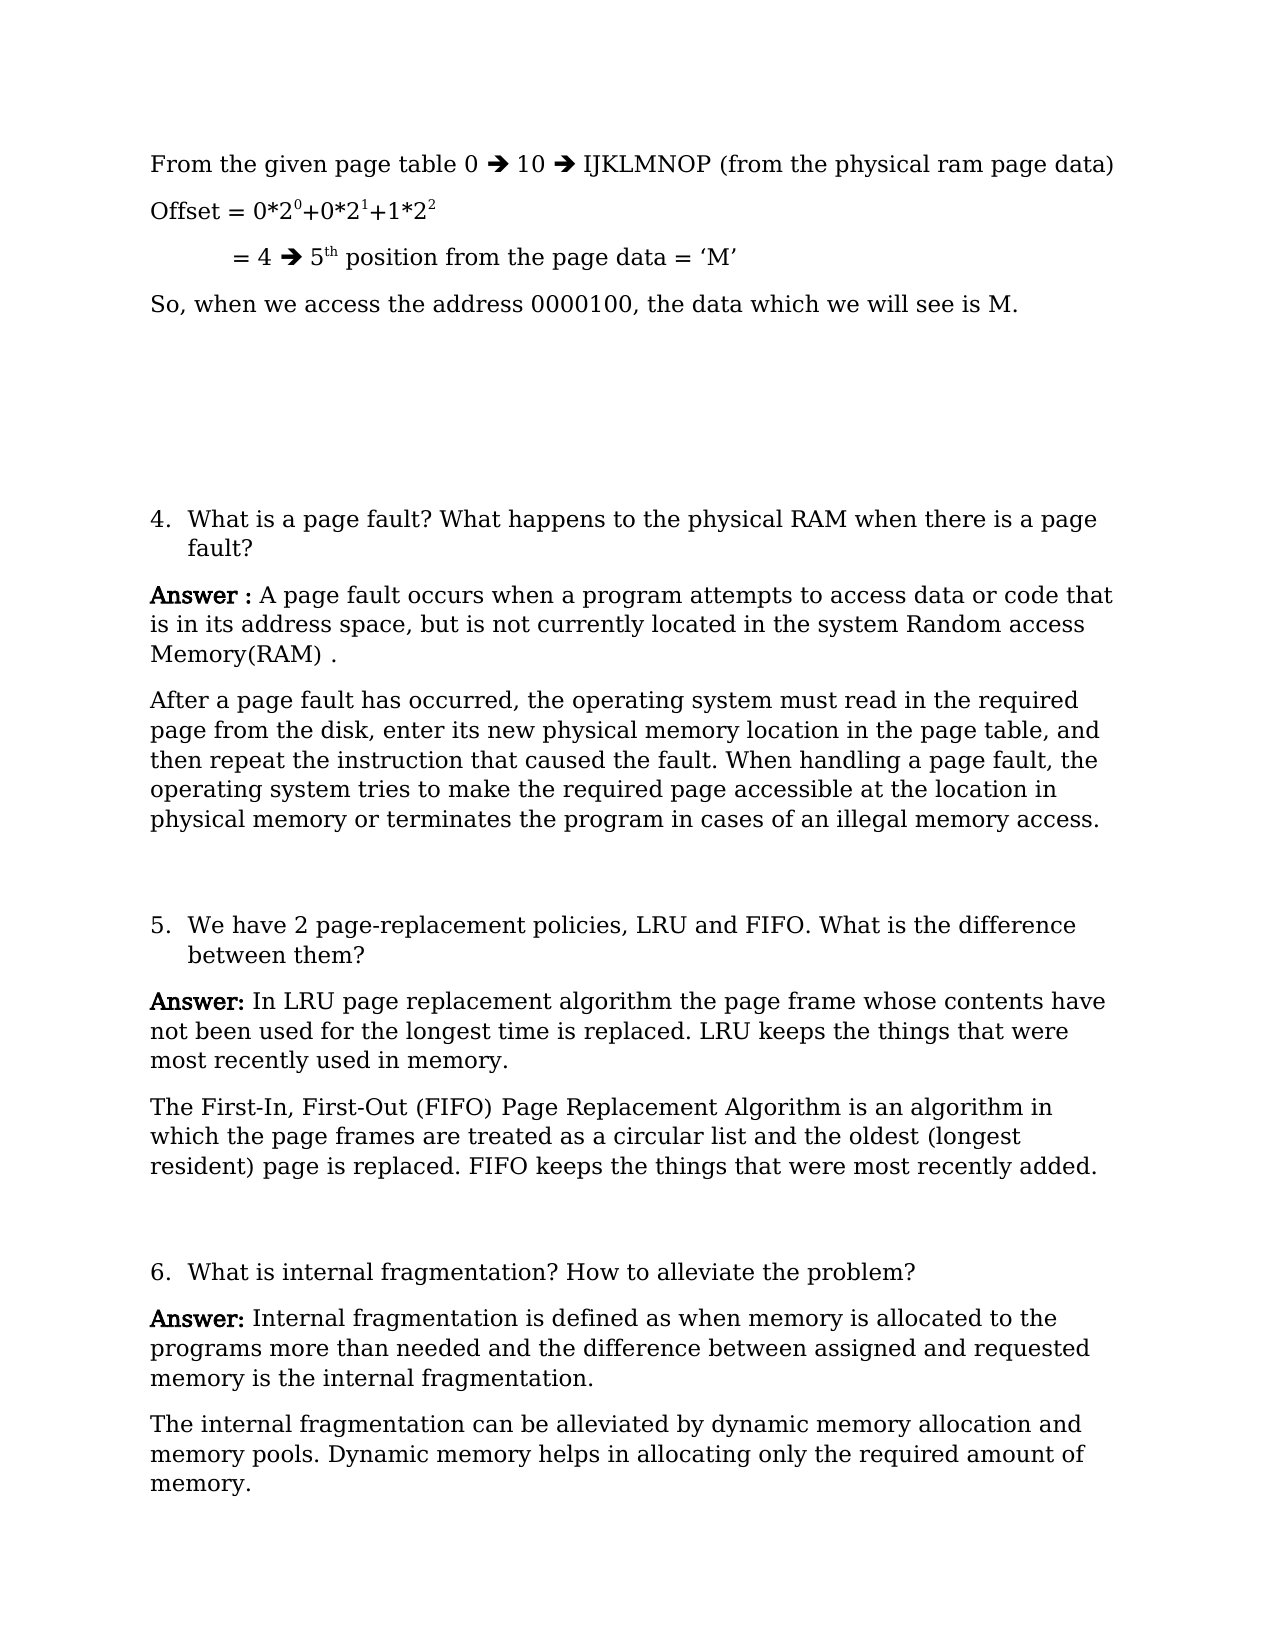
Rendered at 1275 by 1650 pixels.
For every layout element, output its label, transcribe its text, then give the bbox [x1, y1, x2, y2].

text So, when we access the address 0000100, the data which we will see is M. [150, 289, 1125, 317]
list What is internal fragmentation? How to alleviate the problem? [150, 1257, 1125, 1285]
text Offset = 0*20+0*21+1*22 [150, 196, 1125, 224]
text Answer: Internal fragmentation is defined as when memory is allocated to the programs more than needed and the difference between assigned and requested memory is the internal fragmentation. [150, 1304, 1125, 1391]
list We have 2 page-replacement policies, LRU and FIFO. What is the difference between them? [150, 911, 1125, 968]
text From the given page table 0 10 IJKLMNOP (from the physical ram page data) [150, 150, 1125, 178]
text Answer : A page fault occurs when a program attempts to access data or code that is in its address space, but is not currently located in the system Random access Memory(RAM) . [150, 580, 1125, 667]
text The internal fragmentation can be alleviated by dynamic memory allocation and memory pools. Dynamic memory helps in allocating only the required amount of memory. [150, 1409, 1125, 1496]
list What is a page fault? What happens to the physical RAM when there is a page fault? [150, 504, 1125, 562]
text After a page fault has occurred, the operating system must read in the required page from the disk, enter its new physical memory location in the page table, and then repeat the instruction that caused the fault. When handling a page fault, the operating system tries to make the required page accessible at the location in physical memory or terminates the program in cases of an illegal memory access. [150, 686, 1125, 832]
text = 4 5th position from the page data = ‘M’ [150, 243, 1125, 270]
text Answer: In LRU page replacement algorithm the page frame whose contents have not been used for the longest time is replaced. LRU keeps the things that were most recently used in memory. [150, 987, 1125, 1073]
text The First-In, First-Out (FIFO) Page Replacement Algorithm is an algorithm in which the page frames are treated as a circular list and the oldest (longest resident) page is replaced. FIFO keeps the things that were most recently added. [150, 1092, 1125, 1179]
